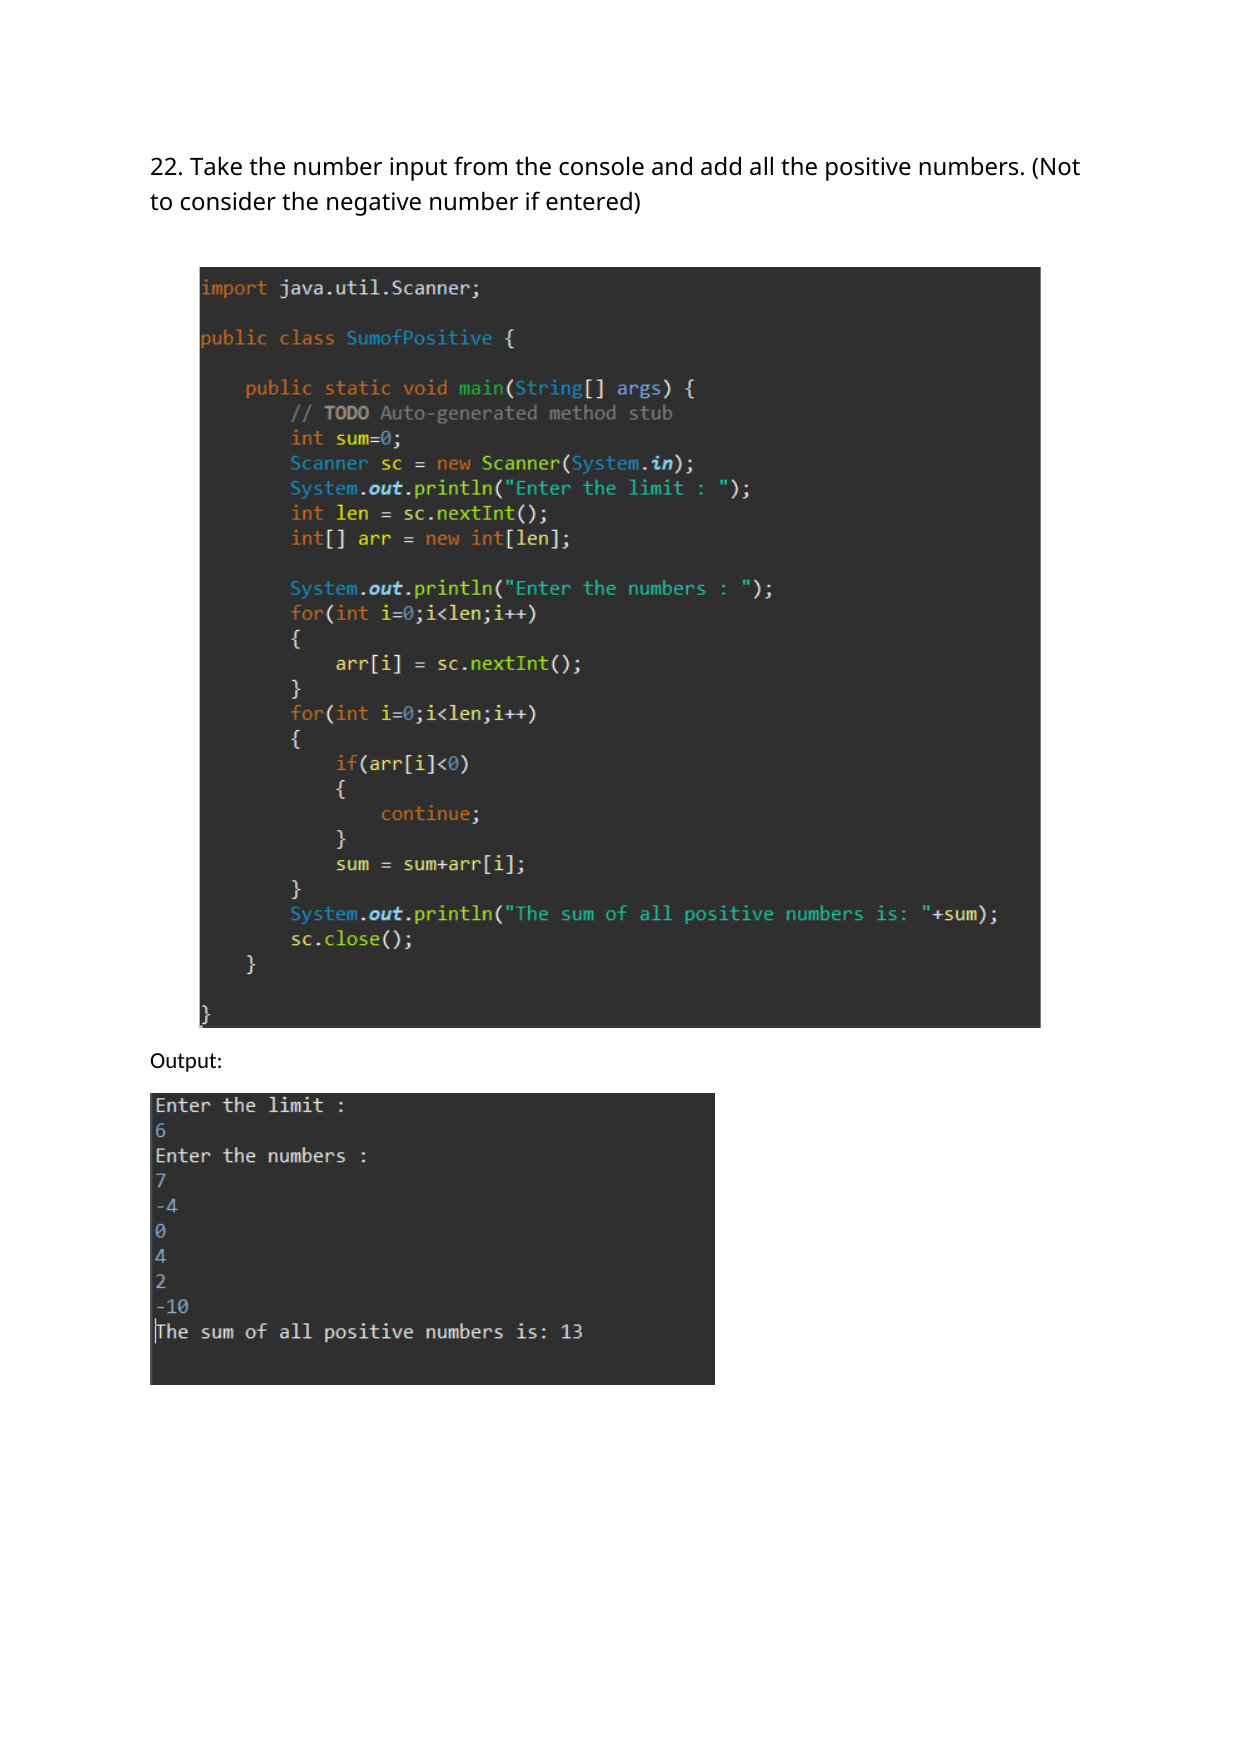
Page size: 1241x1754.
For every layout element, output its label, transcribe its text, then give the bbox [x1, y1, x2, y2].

picture [150, 1093, 715, 1385]
subtitle 22. Take the number input from the console and add all the positive numbers. (Not to consider the negative number if entered) [150, 150, 1090, 218]
picture [199, 267, 1041, 1028]
text Output: [150, 1046, 1090, 1074]
